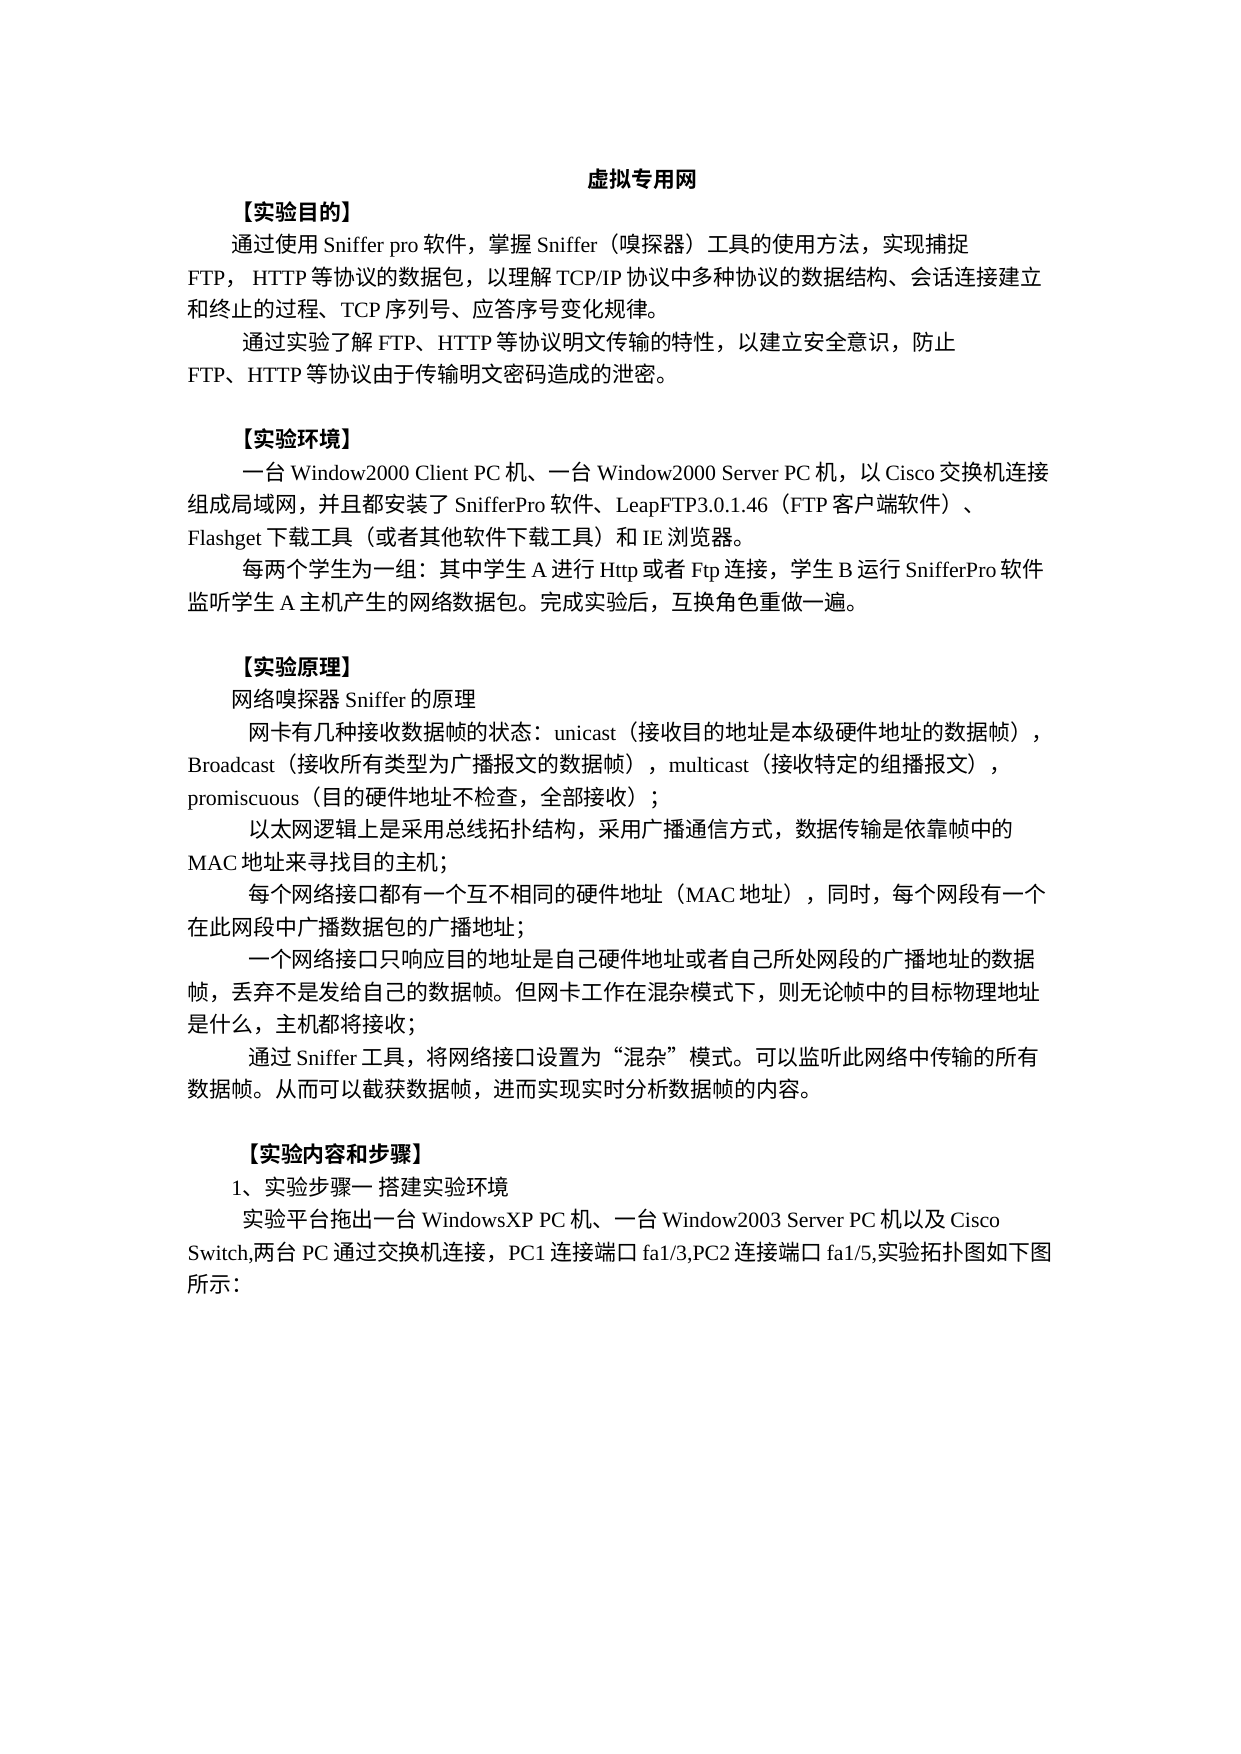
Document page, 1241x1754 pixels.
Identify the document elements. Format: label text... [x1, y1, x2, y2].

text 通过使用Sniffer pro软件，掌握Sniffer（嗅探器）工具的使用方法，实现捕捉FTP， HTTP等协议的数据包，以理解TCP/IP协议中多种协议的数据结构、会话连接建立和终止的过程、TCP序列号、应答序号变化规律。 [187, 227, 1053, 324]
text 网络嗅探器Sniffer的原理 [187, 682, 1053, 714]
text 通过实验了解FTP、HTTP等协议明文传输的特性，以建立安全意识，防止FTP、HTTP等协议由于传输明文密码造成的泄密。 [187, 324, 1053, 389]
text 一个网络接口只响应目的地址是自己硬件地址或者自己所处网段的广播地址的数据帧，丢弃不是发给自己的数据帧。但网卡工作在混杂模式下，则无论帧中的目标物理地址是什么，主机都将接收； [187, 942, 1053, 1039]
text 通过Sniffer工具，将网络接口设置为“混杂”模式。可以监听此网络中传输的所有数据帧。从而可以截获数据帧，进而实现实时分析数据帧的内容。 [187, 1039, 1053, 1104]
subtitle 虚拟专用网 [187, 162, 1053, 194]
text 1、实验步骤一 搭建实验环境 [187, 1169, 1053, 1202]
text 【实验内容和步骤】 [187, 1137, 1053, 1169]
text 实验平台拖出一台WindowsXP PC机、一台Window2003 Server PC机以及Cisco Switch,两台PC通过交换机连接，PC1连接端口fa1/3,PC2连接端口fa1/5,实验拓扑图如下图所示： [187, 1202, 1053, 1299]
text 【实验环境】 [187, 422, 1053, 454]
text 【实验原理】 [187, 649, 1053, 682]
text 以太网逻辑上是采用总线拓扑结构，采用广播通信方式，数据传输是依靠帧中的MAC地址来寻找目的主机； [187, 812, 1053, 877]
text 网卡有几种接收数据帧的状态：unicast（接收目的地址是本级硬件地址的数据帧），Broadcast（接收所有类型为广播报文的数据帧），multicast（接收特定的组播报文），promiscuous（目的硬件地址不检查，全部接收）； [187, 714, 1053, 812]
text 一台Window2000 Client PC机、一台Window2000 Server PC机，以Cisco交换机连接组成局域网，并且都安装了SnifferPro软件、LeapFTP3.0.1.46（FTP客户端软件）、Flashget下载工具（或者其他软件下载工具）和IE浏览器。 [187, 454, 1053, 552]
text 【实验目的】 [187, 194, 1053, 227]
text 每两个学生为一组：其中学生A进行Http或者Ftp连接，学生B运行SnifferPro软件监听学生A主机产生的网络数据包。完成实验后，互换角色重做一遍。 [187, 552, 1053, 617]
text 每个网络接口都有一个互不相同的硬件地址（MAC地址），同时，每个网段有一个在此网段中广播数据包的广播地址； [187, 877, 1053, 942]
